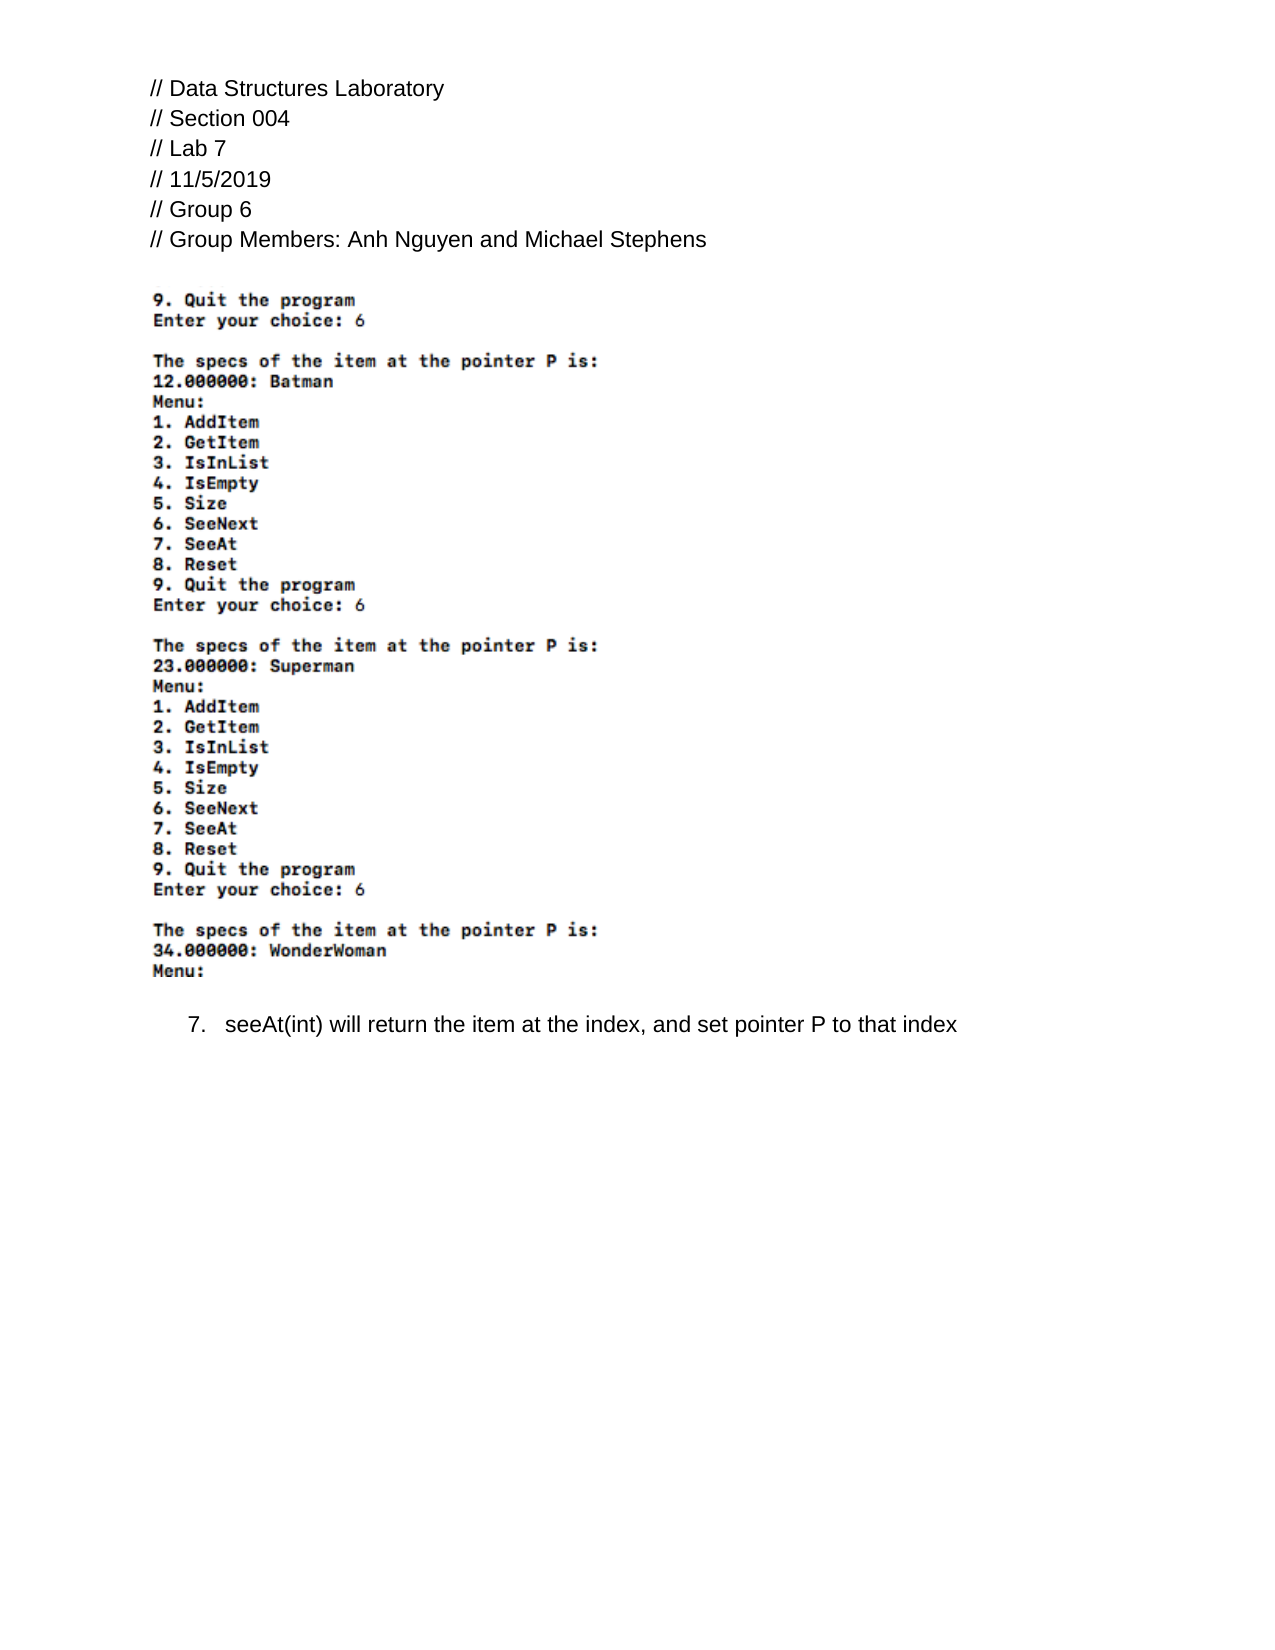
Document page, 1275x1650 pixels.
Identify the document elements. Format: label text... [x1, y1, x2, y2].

picture [150, 286, 602, 977]
list seeAt(int) will return the item at the index, and set pointer P to that index [187, 1011, 1125, 1037]
